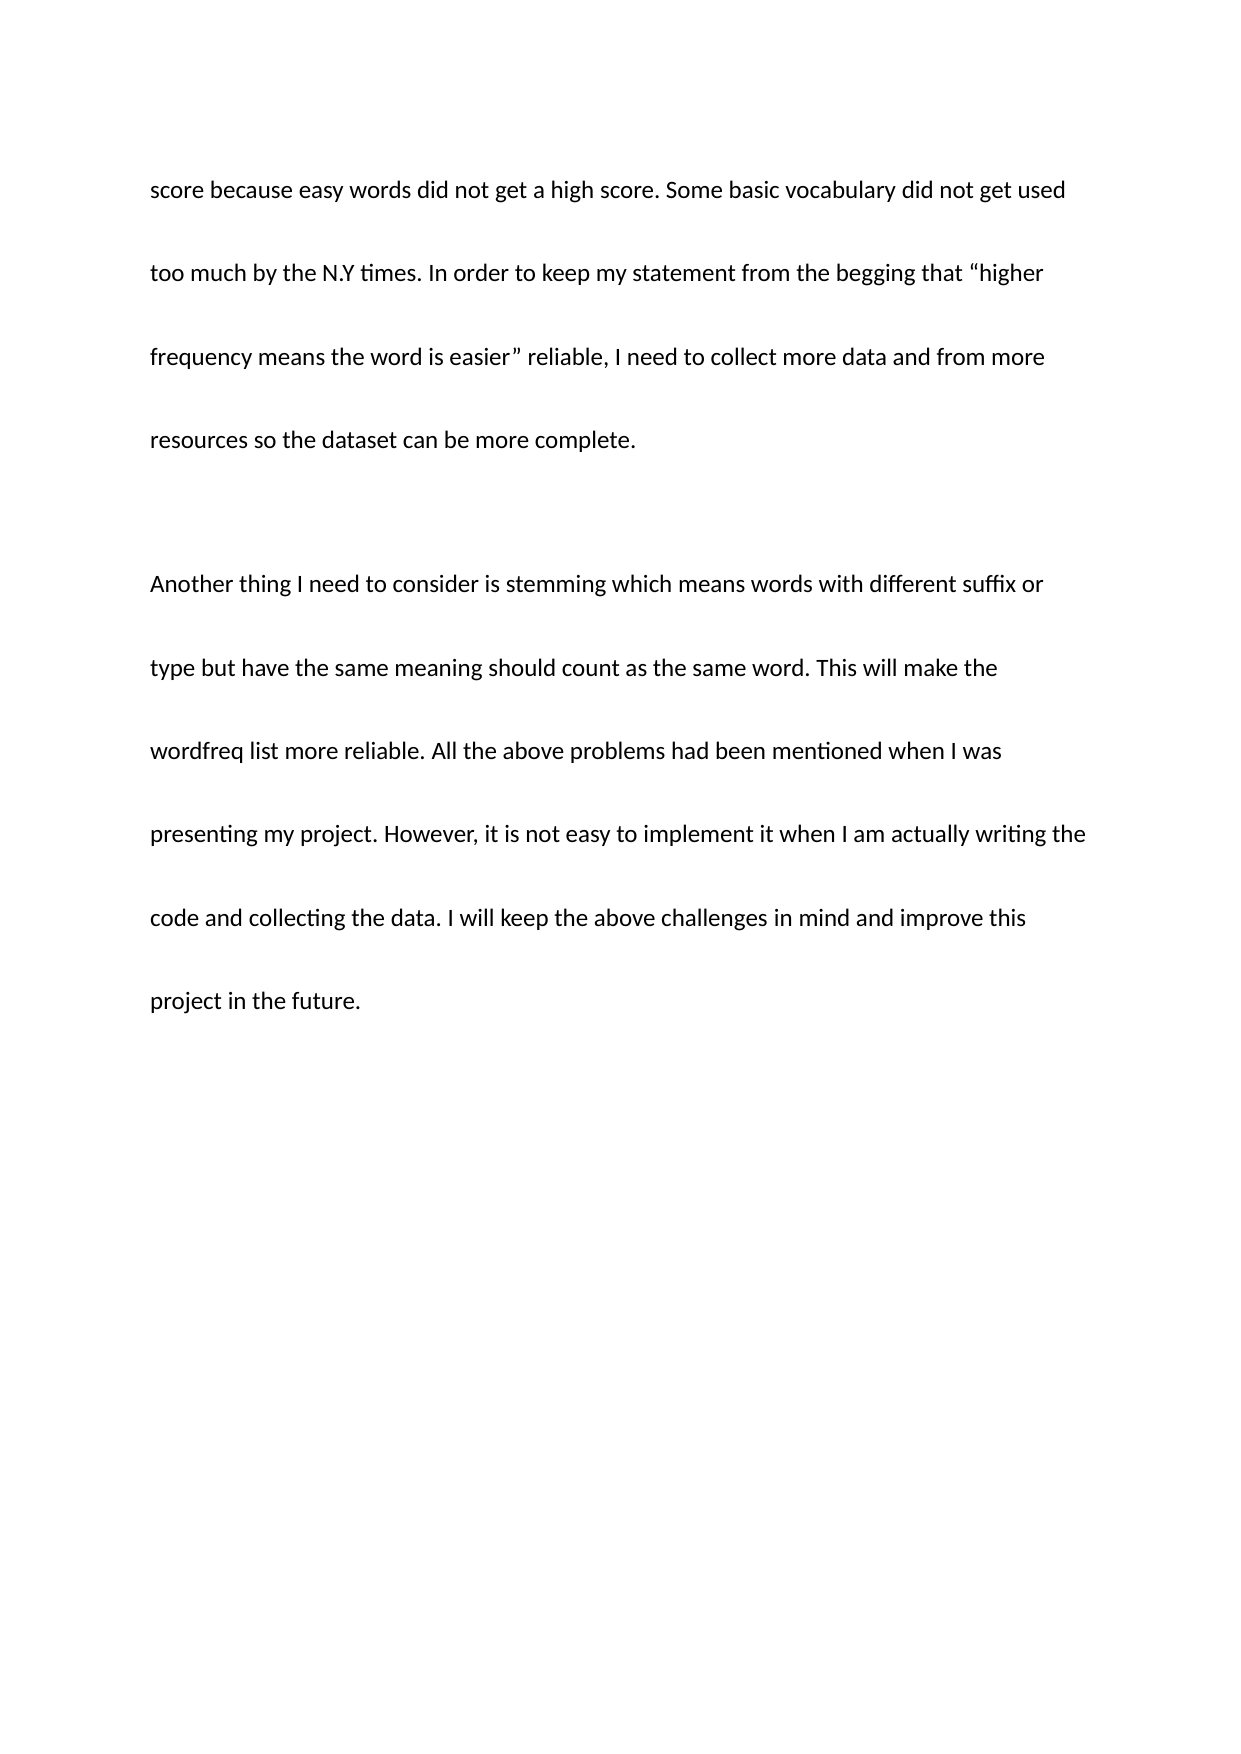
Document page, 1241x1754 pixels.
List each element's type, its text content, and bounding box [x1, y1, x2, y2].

text Another thing I need to consider is stemming which means words with different suffix or type but have the same meaning should count as the same word. This will make the wordfreq list more reliable. All the above problems had been mentioned when I was presenting my project. However, it is not easy to implement it when I am actually writing the code and collecting the data. I will keep the above challenges in mind and improve this project in the future. [150, 563, 1090, 1021]
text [150, 169, 1090, 460]
